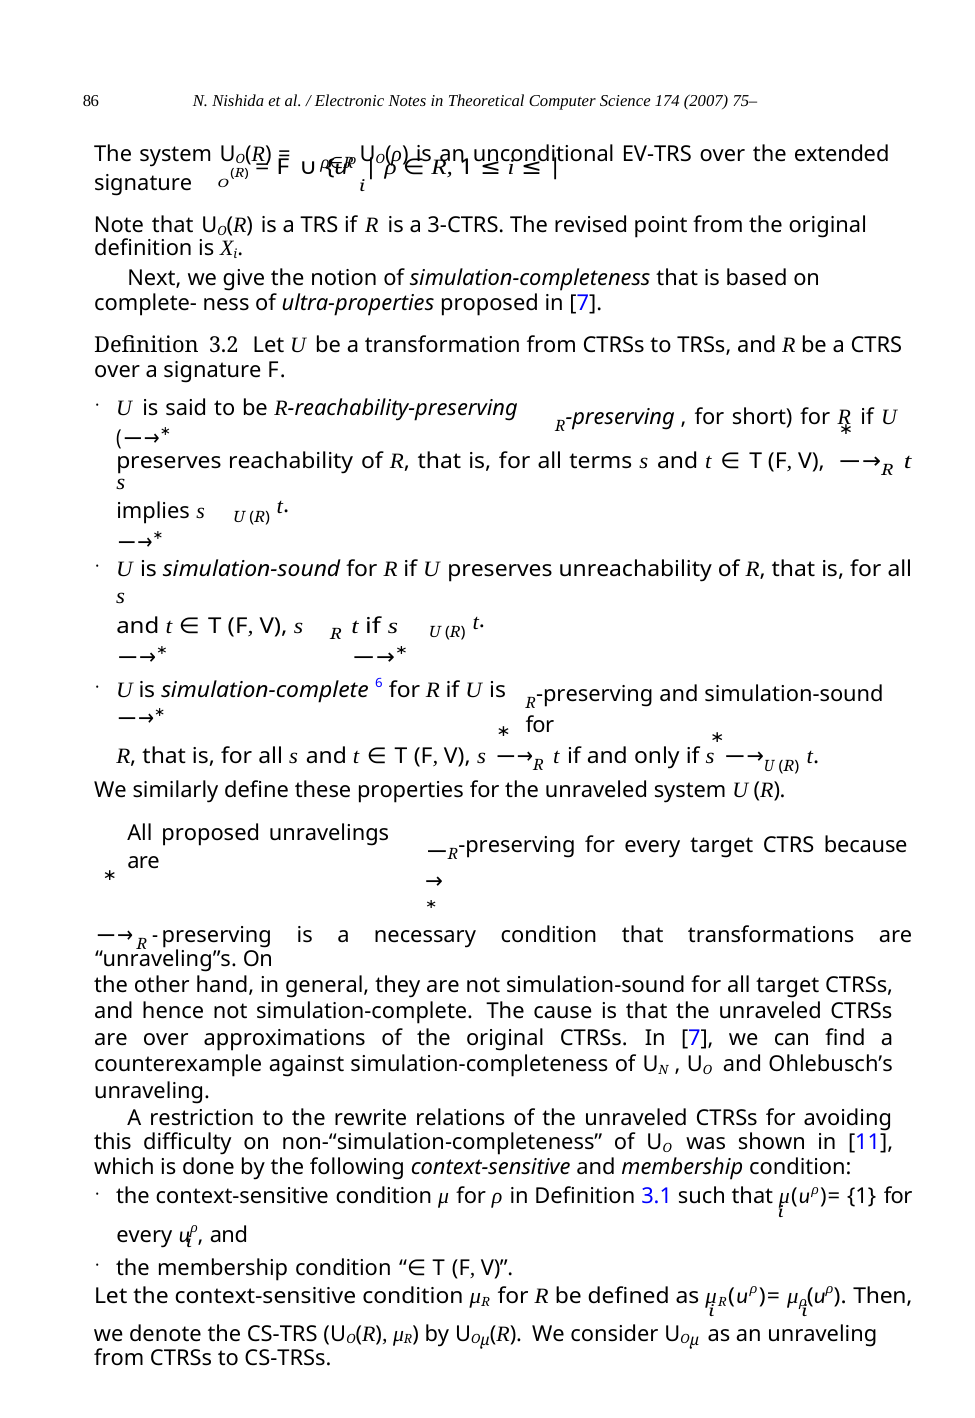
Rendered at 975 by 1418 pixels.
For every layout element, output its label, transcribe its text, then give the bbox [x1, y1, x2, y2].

text A restriction to the rewrite relations of the unraveled CTRSs for avoiding this difficulty on non-“simulation-completeness” of UO was shown in [11], which is done by the following context-sensitive and membership condition: [94, 1105, 893, 1181]
text implies s −→∗ [116, 493, 226, 555]
text All proposed unravelings are [127, 817, 413, 875]
text −→R t [837, 452, 912, 472]
text −→∗ [425, 835, 441, 924]
text Definition 3.2 Let U be a transformation from CTRSs to TRSs, and R be a CTRS over a signature F. [94, 331, 912, 383]
text U (R) t. [233, 493, 912, 529]
text We similarly define these properties for the unraveled system U (R). [94, 774, 912, 804]
list the context-sensitive condition μ for ρ in Definition 3.1 such that μ(uρ)= {1} for [95, 1189, 912, 1208]
text R-preserving and simulation-sound for [525, 677, 912, 738]
list U is simulation-complete 6 for R if U is −→∗ [95, 674, 518, 732]
text −→R-preserving is a necessary condition that transformations are “unraveling”s. On [95, 924, 912, 971]
text Note that UO(R) is a TRS if R is a 3-CTRS. The revised point from the original definition is Xi. [94, 212, 912, 262]
text the other hand, in general, they are not simulation-sound for all target CTRSs, and hence not simulation-complete. The cause is that the unraveled CTRSs are over approximations of the original CTRSs. In [7], we can find a counterexample against simulation-completeness of UN , UO and Ohlebusch’s unraveling. [94, 971, 893, 1105]
list U is said to be R-reachability-preserving (−→∗ [95, 392, 547, 452]
text R-preserving , for short) for R if U [555, 400, 912, 431]
text t if s −→∗ [351, 609, 421, 671]
list U is simulation-sound for R if U preserves unreachability of R, that is, for all s [95, 555, 912, 609]
text The system UO(R) = ρ∈R UO(ρ) is an unconditional EV-TRS over the extended [94, 122, 912, 173]
text every uρ, and [116, 1220, 912, 1247]
text Let the context-sensitive condition μR for R be defined as μR(uρ)= μρ(uρ). Then, [94, 1288, 912, 1307]
text U (R) t. [428, 609, 912, 644]
text and t ∈ T (F, V), s −→∗ [116, 609, 343, 671]
text R-preserving for every target CTRS because [448, 829, 912, 864]
text we denote the CS-TRS (UO(R), μR) by UOμ(R). We consider UOμ as an unraveling from CTRSs to CS-TRSs. [94, 1319, 912, 1372]
list the membership condition “∈ T (F, V)”. [95, 1252, 912, 1281]
text R, that is, for all s and t ∈ T (F, V), s −→R t if and only if s −→U (R) t. [116, 743, 912, 768]
text preserves reachability of R, that is, for all terms s and t ∈ T (F, V), s [116, 452, 826, 493]
text Next, we give the notion of simulation-completeness that is based on complete- ness of ultra-properties proposed in [7]. [94, 264, 912, 317]
